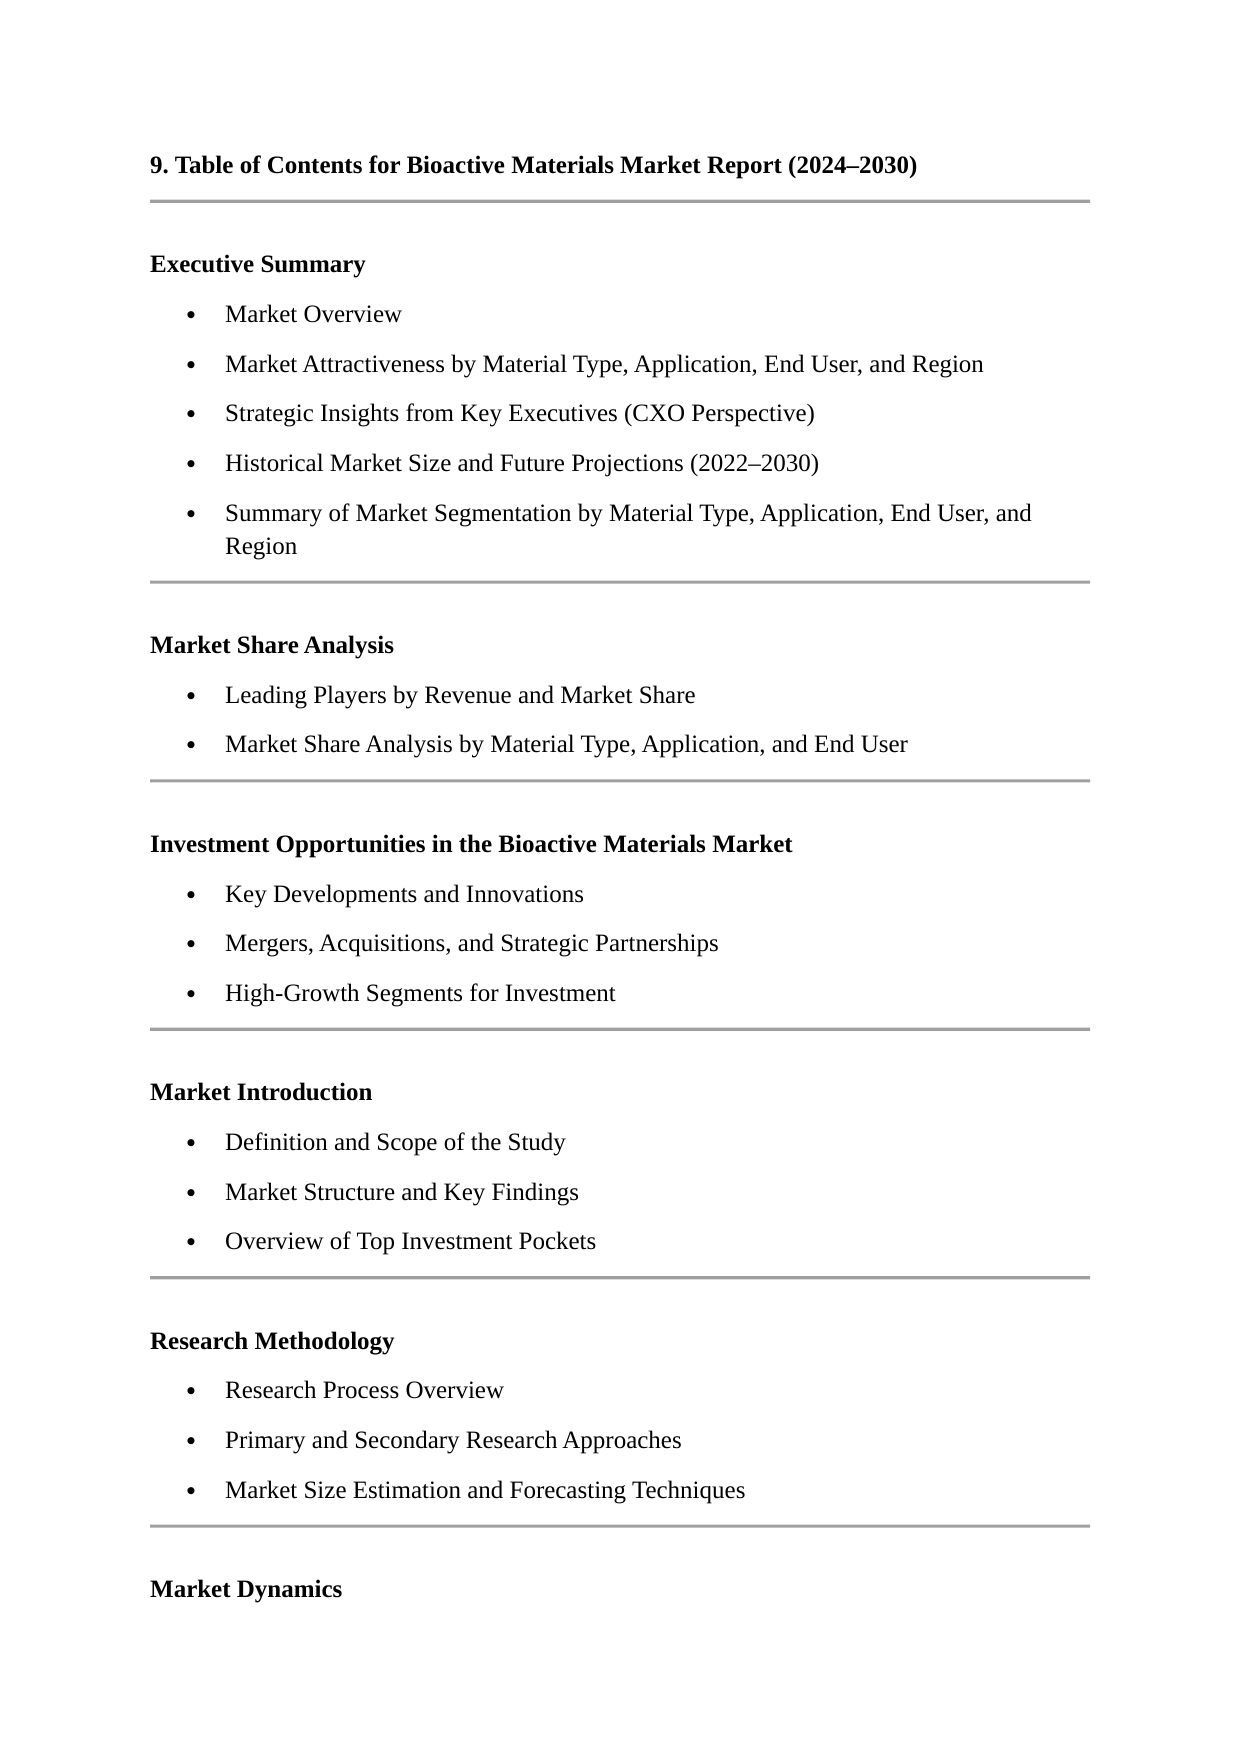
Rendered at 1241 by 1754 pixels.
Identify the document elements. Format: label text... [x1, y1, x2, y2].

list Leading Players by Revenue and Market Share [187, 680, 1090, 709]
text Research Methodology [150, 1326, 1090, 1354]
text Market Share Analysis [150, 630, 1090, 659]
text Market Dynamics [150, 1574, 1090, 1603]
list Market Attractiveness by Material Type, Application, End User, and Region [187, 349, 1090, 377]
list Summary of Market Segmentation by Material Type, Application, End User, and Region [187, 498, 1090, 559]
text 9. Table of Contents for Bioactive Materials Market Report (2024–2030) [150, 150, 1090, 179]
list Market Size Estimation and Forecasting Techniques [187, 1475, 1090, 1504]
list Key Developments and Innovations [187, 879, 1090, 907]
list Market Share Analysis by Material Type, Application, and End User [187, 729, 1090, 758]
list Market Structure and Key Findings [187, 1177, 1090, 1206]
list Definition and Scope of the Study [187, 1127, 1090, 1156]
list Primary and Secondary Research Approaches [187, 1425, 1090, 1454]
list Market Overview [187, 299, 1090, 328]
list Mergers, Acquisitions, and Strategic Partnerships [187, 928, 1090, 957]
list Research Process Overview [187, 1376, 1090, 1404]
text Market Introduction [150, 1077, 1090, 1106]
list Overview of Top Investment Pockets [187, 1226, 1090, 1255]
list High-Growth Segments for Investment [187, 978, 1090, 1007]
list Strategic Insights from Key Executives (CXO Perspective) [187, 398, 1090, 427]
list Historical Market Size and Future Projections (2022–2030) [187, 448, 1090, 477]
text Investment Opportunities in the Bioactive Materials Market [150, 829, 1090, 858]
text Executive Summary [150, 249, 1090, 278]
